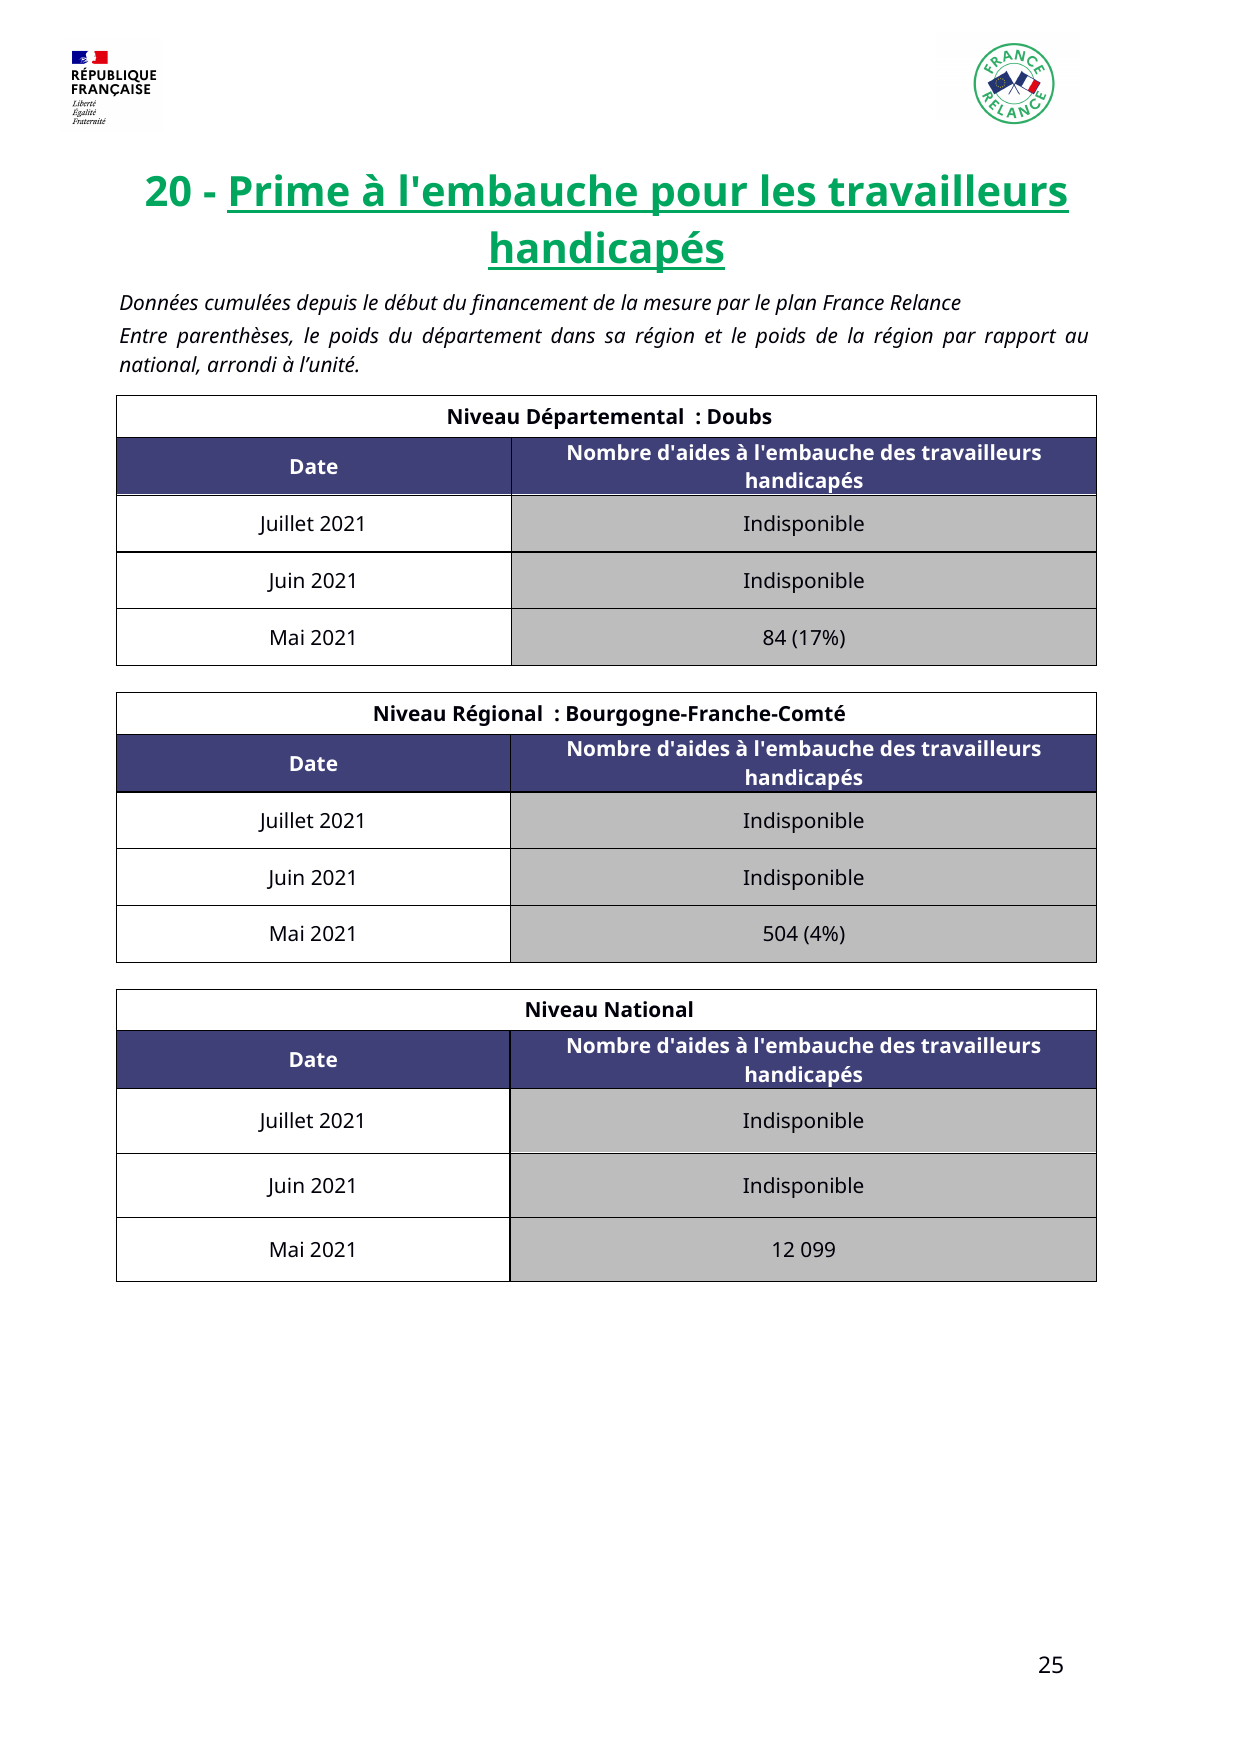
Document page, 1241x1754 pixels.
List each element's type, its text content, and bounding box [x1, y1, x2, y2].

table_cell Nombre d'aides à l'embauche des travailleurs handicapés [512, 438, 1096, 494]
table_cell Nombre d'aides à l'embauche des travailleurs handicapés [511, 735, 1096, 791]
table_cell Juillet 2021 [117, 496, 511, 551]
table_cell Indisponible [511, 849, 1096, 905]
text Entre parenthèses, le poids du département dans sa région et le poids de la région par rapport au national, arrondi à l’unité. [119, 321, 1094, 378]
picture [60, 39, 164, 133]
table_cell Mai 2021 [117, 1218, 509, 1281]
table_cell Juillet 2021 [117, 1089, 509, 1152]
table_header Niveau Régional : Bourgogne-Franche-Comté [117, 693, 1096, 733]
picture [935, 31, 1082, 126]
table_cell Date [117, 735, 510, 791]
table_cell Indisponible [511, 1089, 1096, 1152]
table_cell Juin 2021 [117, 1154, 509, 1217]
table_cell Indisponible [512, 553, 1096, 608]
table_cell Indisponible [512, 496, 1096, 551]
text Données cumulées depuis le début du financement de la mesure par le plan France Relance [119, 288, 1094, 317]
table_header Niveau Départemental : Doubs [117, 396, 1096, 437]
table_cell Mai 2021 [117, 609, 511, 665]
table_cell 84 (17%) [512, 609, 1096, 665]
table_cell Juillet 2021 [117, 793, 510, 848]
table_cell Juin 2021 [117, 849, 510, 905]
table_cell Nombre d'aides à l'embauche des travailleurs handicapés [511, 1031, 1096, 1088]
table_header Niveau National [117, 990, 1096, 1030]
table_cell 504 (4%) [511, 906, 1096, 962]
subtitle 20 - Prime à l'embauche pour les travailleurs handicapés [119, 162, 1094, 276]
table_cell Date [117, 438, 511, 494]
table_cell Date [117, 1031, 509, 1088]
table_cell 12 099 [511, 1218, 1096, 1281]
table_cell Mai 2021 [117, 906, 510, 962]
table_cell Indisponible [511, 793, 1096, 848]
table_cell Juin 2021 [117, 553, 511, 608]
table_cell Indisponible [511, 1154, 1096, 1217]
